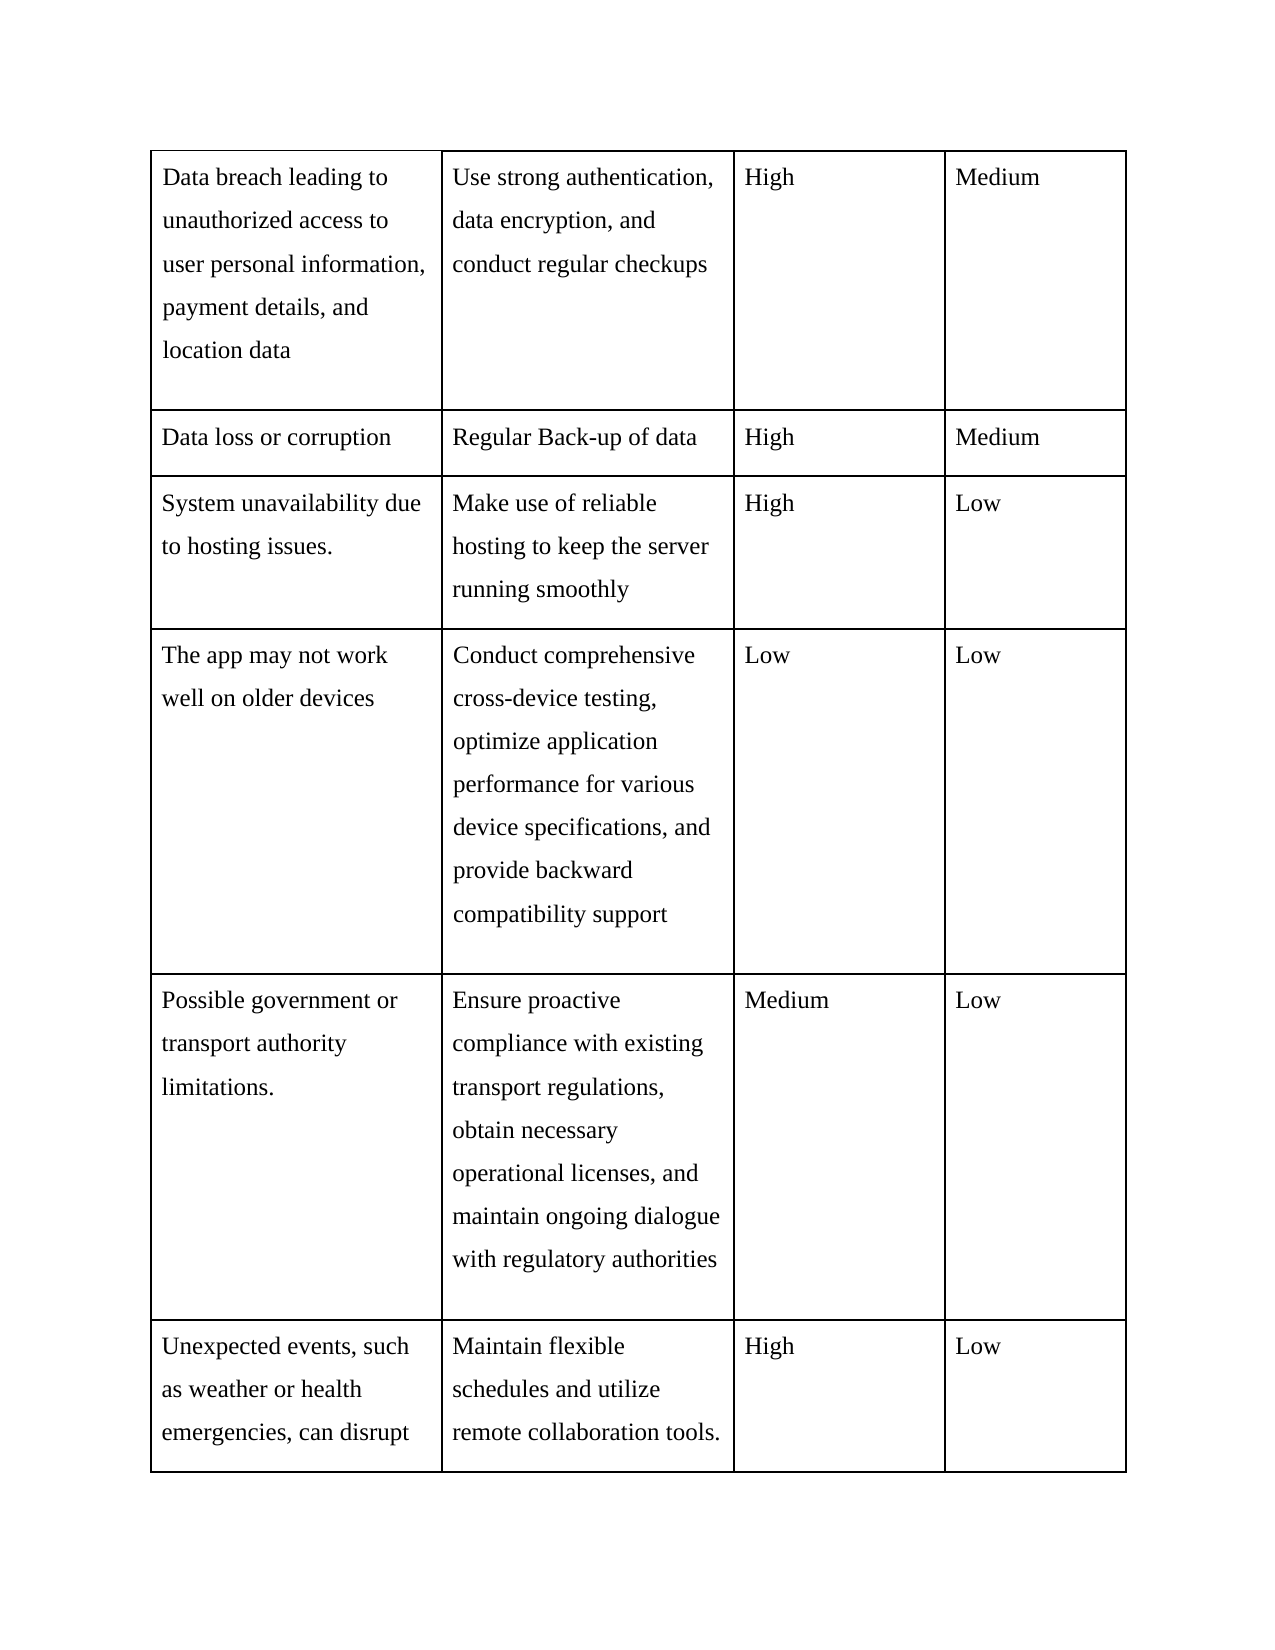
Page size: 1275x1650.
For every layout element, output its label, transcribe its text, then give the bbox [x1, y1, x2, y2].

table_cell Conduct comprehensive cross-device testing, optimize application performance for various device specifications, and provide backward compatibility support [443, 630, 733, 973]
table_cell Medium [735, 975, 944, 1318]
table_cell Use strong authentication, data encryption, and conduct regular checkups [443, 152, 733, 409]
table_cell High [735, 152, 944, 409]
table_cell Regular Back-up of data [443, 411, 733, 475]
table_cell High [735, 411, 944, 475]
table_cell High [735, 1321, 944, 1471]
table_cell High [735, 477, 944, 627]
table_cell System unavailability due to hosting issues. [152, 477, 441, 627]
table_cell Low [946, 630, 1125, 973]
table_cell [152, 1321, 441, 1471]
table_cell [443, 1321, 733, 1471]
table_cell Medium [946, 411, 1125, 475]
table_cell Low [946, 477, 1125, 627]
table_cell Low [946, 1321, 1125, 1471]
table_cell Data loss or corruption [152, 411, 441, 475]
table_cell Ensure proactive compliance with existing transport regulations, obtain necessary operational licenses, and maintain ongoing dialogue with regulatory authorities [443, 975, 733, 1318]
table_cell Medium [946, 152, 1125, 409]
table_cell Data breach leading to unauthorized access to user personal information, payment details, and location data [152, 151, 441, 409]
table_cell Low [946, 975, 1125, 1318]
table_cell Make use of reliable hosting to keep the server running smoothly [443, 477, 733, 627]
table_cell Possible government or transport authority limitations. [152, 975, 441, 1318]
table_cell The app may not work well on older devices [152, 630, 441, 973]
table_cell Low [735, 630, 944, 973]
